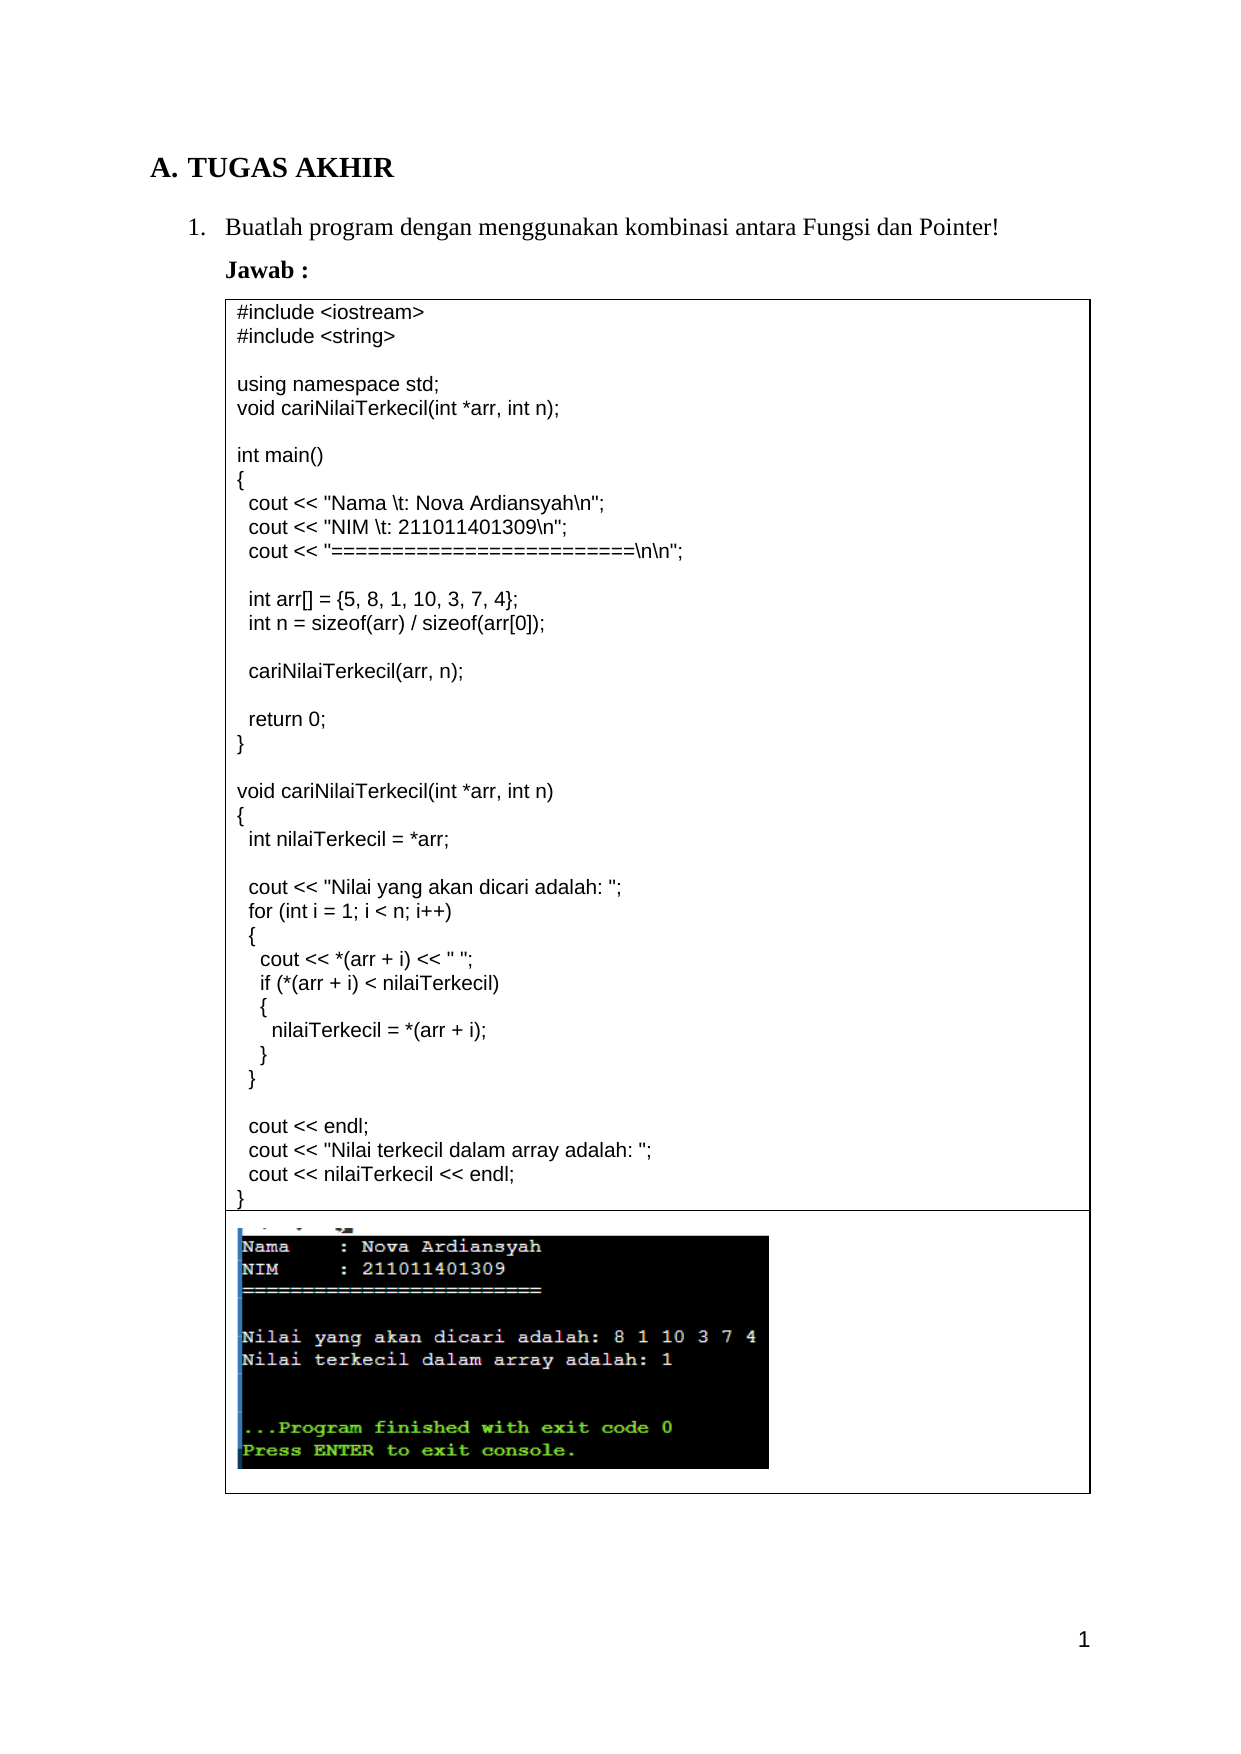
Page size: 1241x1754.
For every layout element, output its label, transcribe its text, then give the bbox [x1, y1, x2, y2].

list Buatlah program dengan menggunakan kombinasi antara Fungsi dan Pointer! [187, 212, 1090, 241]
picture [237, 1228, 769, 1469]
list TUGAS AKHIR [150, 150, 1090, 183]
list Jawab : [225, 255, 1090, 284]
table_header #include <iostream> #include <string> using namespace std; void cariNilaiTerkecil(int *arr, int n); int main() { cout << "Nama \t: Nova Ardiansyah\n"; cout << "NIM \t: 211011401309\n"; cout << "=========================\n\n"; int arr[] = {5, 8, 1, 10, 3, 7, 4}; int n = sizeof(arr) / sizeof(arr[0]); cariNilaiTerkecil(arr, n); return 0; } void cariNilaiTerkecil(int *arr, int n) { int nilaiTerkecil = *arr; cout << "Nilai yang akan dicari adalah: "; for (int i = 1; i < n; i++) { cout << *(arr + i) << " "; if (*(arr + i) < nilaiTerkecil) { nilaiTerkecil = *(arr + i); } } cout << endl; cout << "Nilai terkecil dalam array adalah: "; cout << nilaiTerkecil << endl; } [226, 300, 1089, 1210]
table_cell [226, 1211, 1089, 1493]
